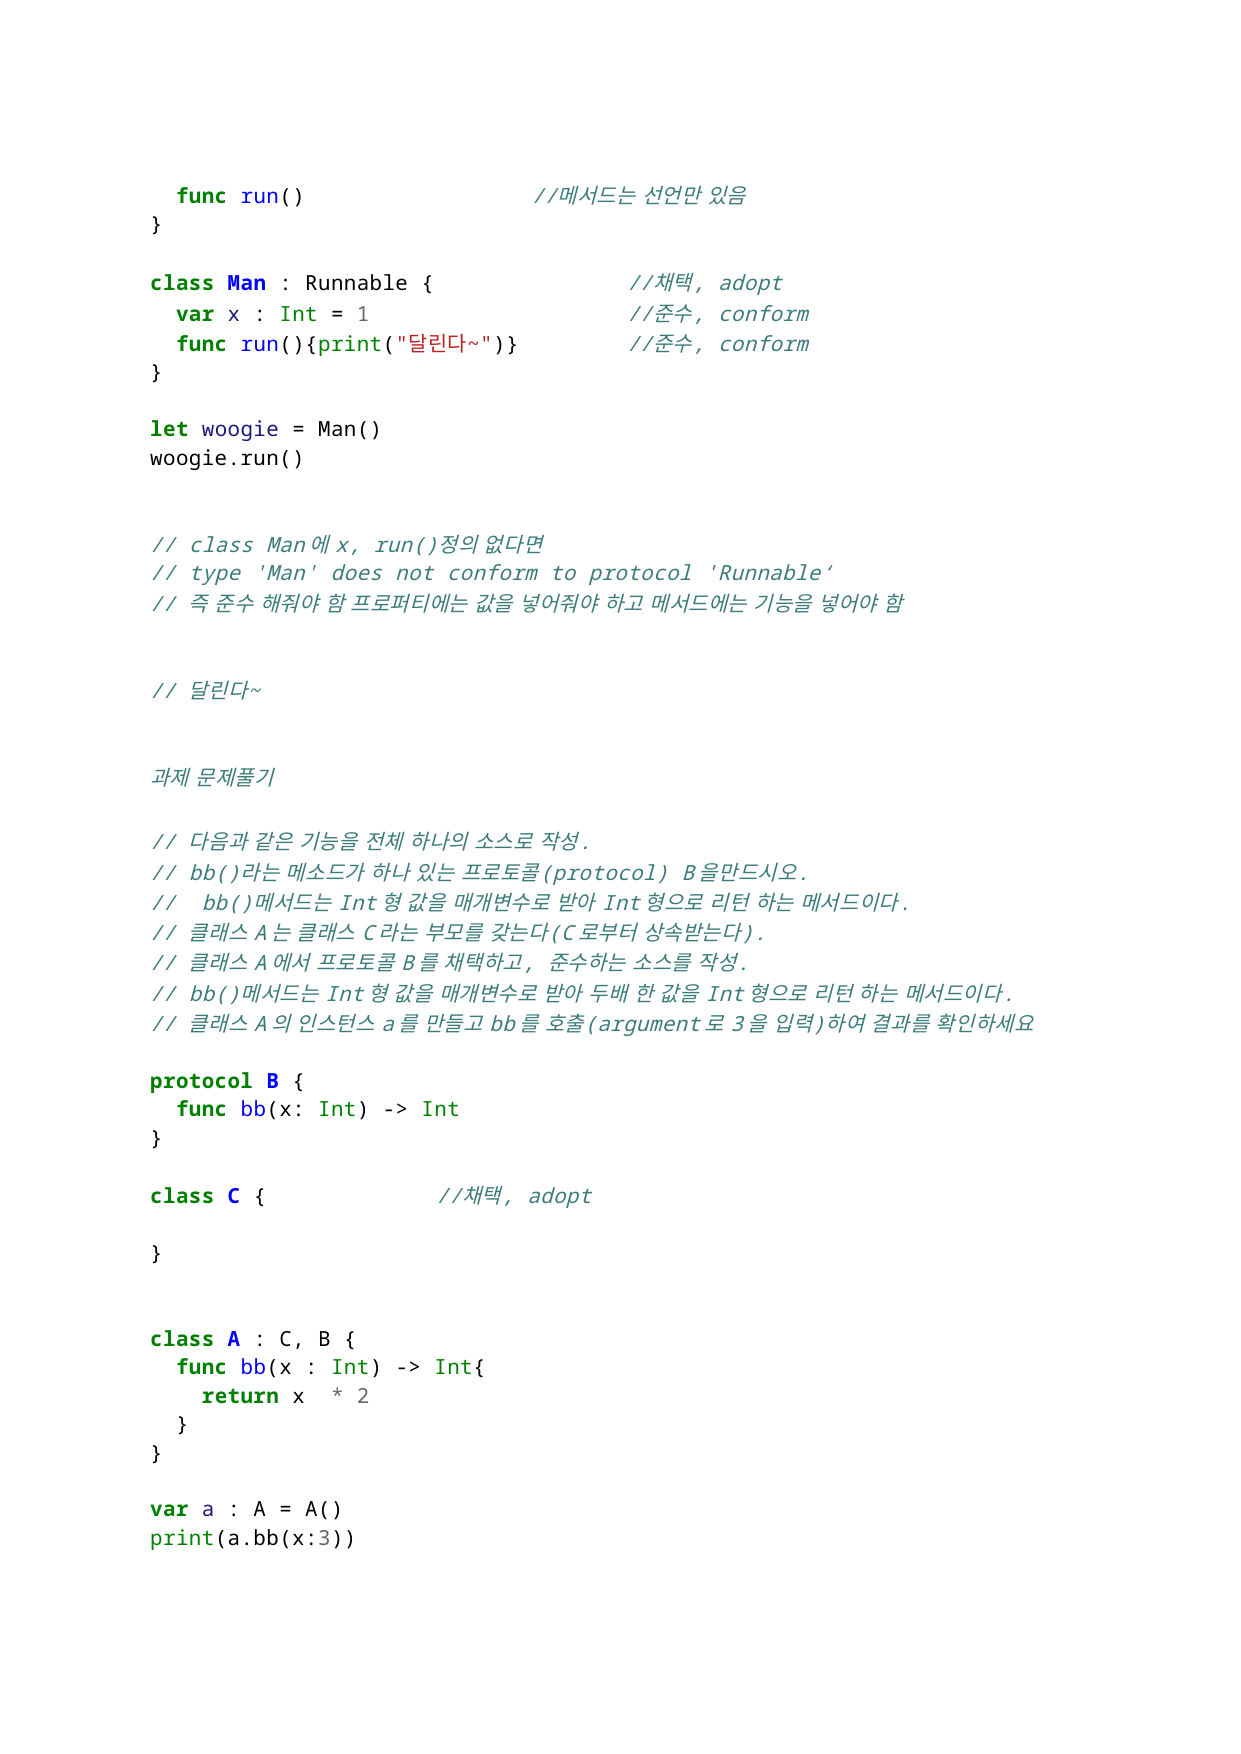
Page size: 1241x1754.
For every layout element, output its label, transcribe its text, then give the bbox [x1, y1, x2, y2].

text // 클래스 A에서 프로토콜 B를 채택하고, 준수하는 소스를 작성. [150, 947, 1090, 977]
text // bb()메서드는 Int형 값을 매개변수로 받아 두배 한 값을 Int형으로 리턴 하는 메서드이다. [150, 977, 1090, 1007]
text } [150, 1123, 1090, 1151]
text func run() //메서드는 선언만 있음 [142, 177, 1098, 209]
text var x : Int = 1 //준수, conform [150, 297, 1090, 327]
text class Man : Runnable { //채택, adopt [150, 266, 1090, 297]
text class C { //채택, adopt [150, 1180, 1090, 1210]
text 과제 문제풀기 [150, 761, 1090, 791]
text // 클래스 A는 클래스 C라는 부모를 갖는다(C로부터 상속받는다). [150, 916, 1090, 947]
text class A : C, B { [150, 1324, 1090, 1352]
text // 클래스 A의 인스턴스 a를 만들고 bb를 호출(argument로 3을 입력)하여 결과를 확인하세요 [150, 1007, 1090, 1038]
text // 즉 준수 해줘야 함 프로퍼티에는 값을 넣어줘야 하고 메서드에는 기능을 넣어야 함 [150, 587, 1090, 617]
text // 다음과 같은 기능을 전체 하나의 소스로 작성. [150, 825, 1090, 856]
text } [150, 209, 1090, 238]
text } [150, 1409, 1090, 1438]
text } [150, 1238, 1090, 1267]
text // bb()라는 메소드가 하나 있는 프로토콜(protocol) B을만드시오. [150, 856, 1090, 886]
text var a : A = A() [150, 1494, 1090, 1523]
text func bb(x: Int) -> Int [150, 1094, 1090, 1123]
text func run(){print("달린다~")} //준수, conform [150, 327, 1090, 357]
text func bb(x : Int) -> Int{ [150, 1352, 1090, 1381]
text // class Man에 x, run()정의 없다면 [150, 528, 1090, 558]
text // bb()메서드는 Int형 값을 매개변수로 받아 Int형으로 리턴 하는 메서드이다. [150, 886, 1090, 916]
text return x * 2 [150, 1381, 1090, 1409]
text // 달린다~ [150, 674, 1090, 704]
text woogie.run() [150, 443, 1090, 471]
text print(a.bb(x:3)) [150, 1523, 1090, 1551]
text protocol B { [150, 1066, 1090, 1094]
text } [150, 357, 1090, 386]
text let woogie = Man() [150, 414, 1090, 443]
text } [150, 1438, 1090, 1466]
text // type 'Man' does not conform to protocol 'Runnable‘ [150, 558, 1090, 587]
